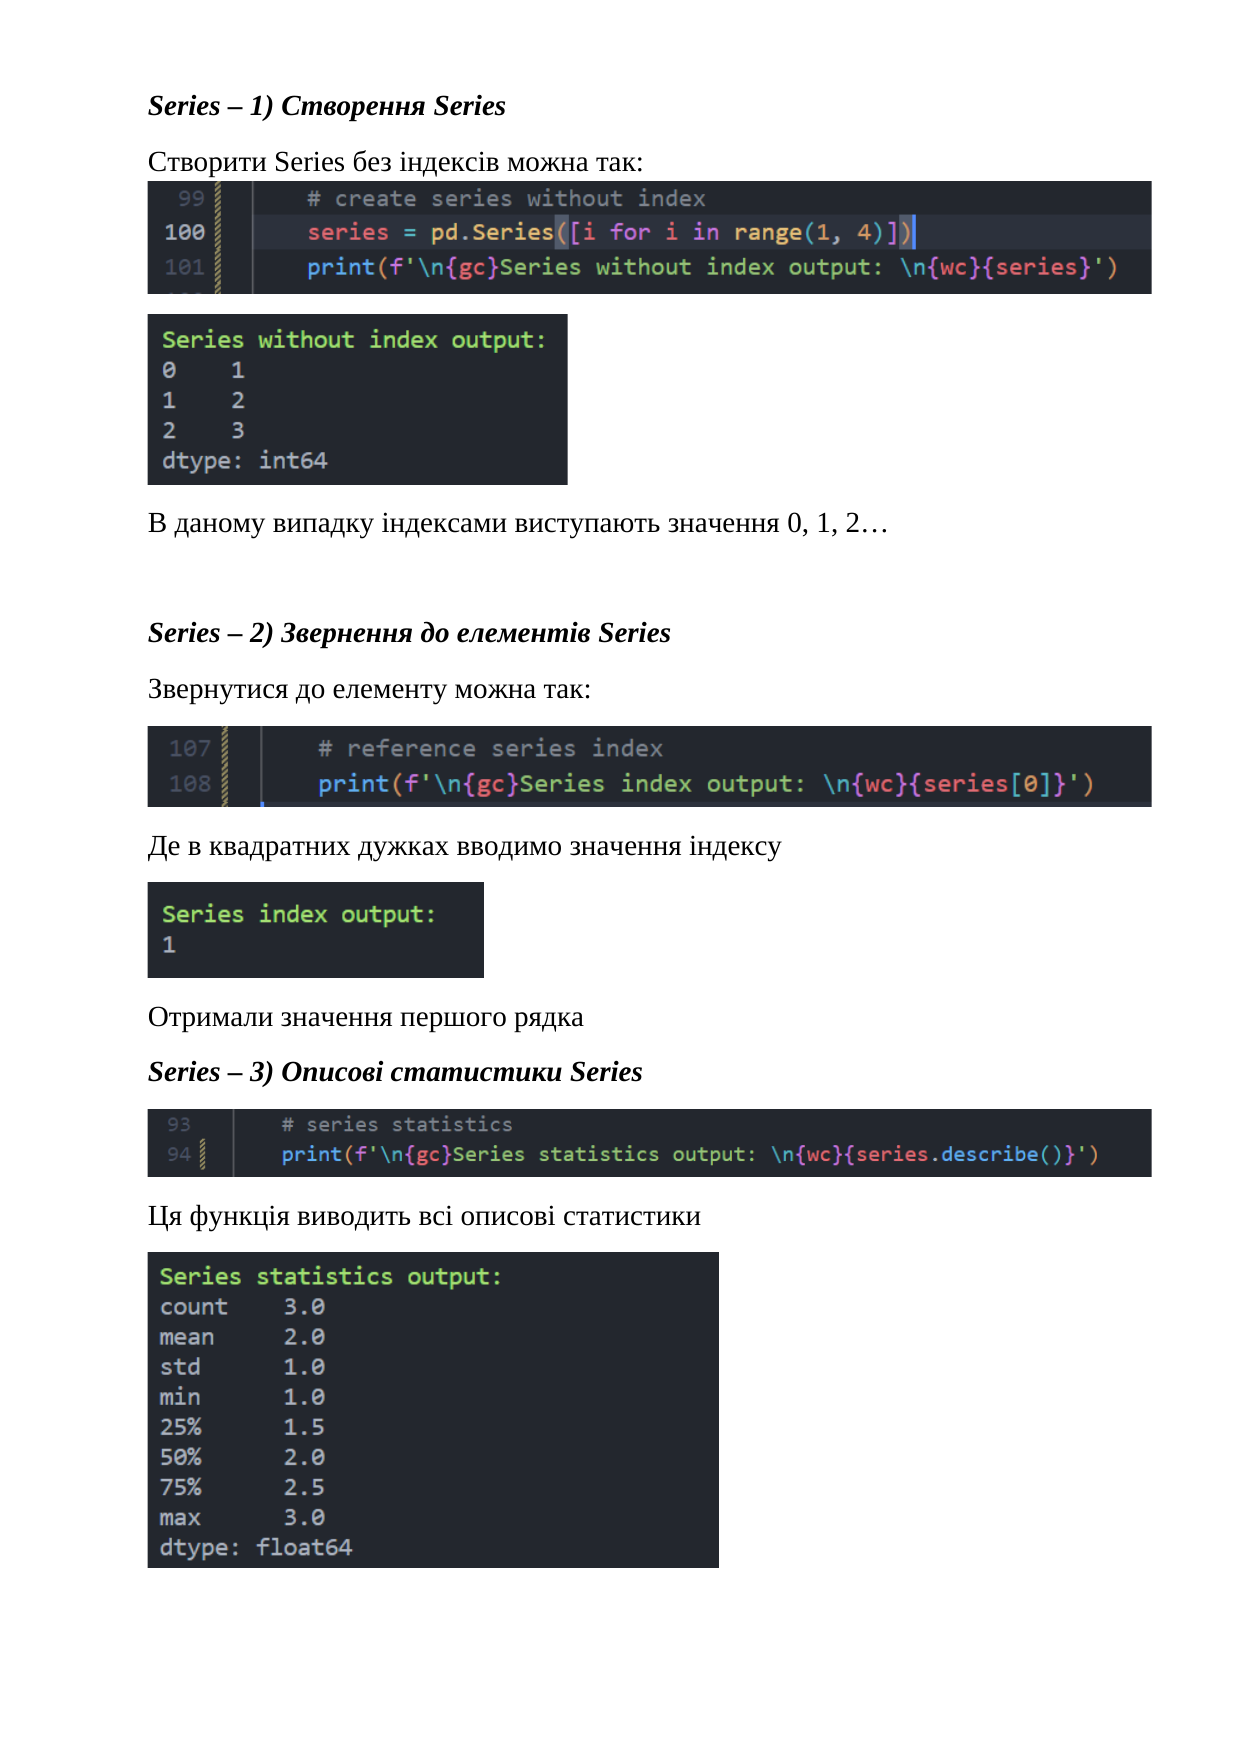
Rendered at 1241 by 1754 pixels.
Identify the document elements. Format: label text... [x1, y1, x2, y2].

picture [147, 314, 568, 485]
text Series – 1) Створення Series [148, 88, 1152, 122]
text В даному випадку індексами виступають значення 0, 1, 2… [148, 505, 1152, 539]
picture [147, 1252, 719, 1568]
text Де в квадратних дужках вводимо значення індексу [148, 828, 1152, 861]
picture [147, 181, 1152, 294]
picture [147, 882, 484, 978]
text Створити Series без індексів можна так: [148, 144, 1152, 181]
picture [147, 726, 1152, 807]
text Series – 3) Описові статистики Series [148, 1054, 1152, 1087]
text Звернутися до елементу можна так: [148, 671, 1152, 704]
text Отримали значення першого рядка [148, 999, 1152, 1032]
picture [147, 1109, 1152, 1177]
text Series – 2) Звернення до елементів Series [148, 616, 1152, 649]
text Ця функція виводить всі описові статистики [148, 1198, 1152, 1231]
